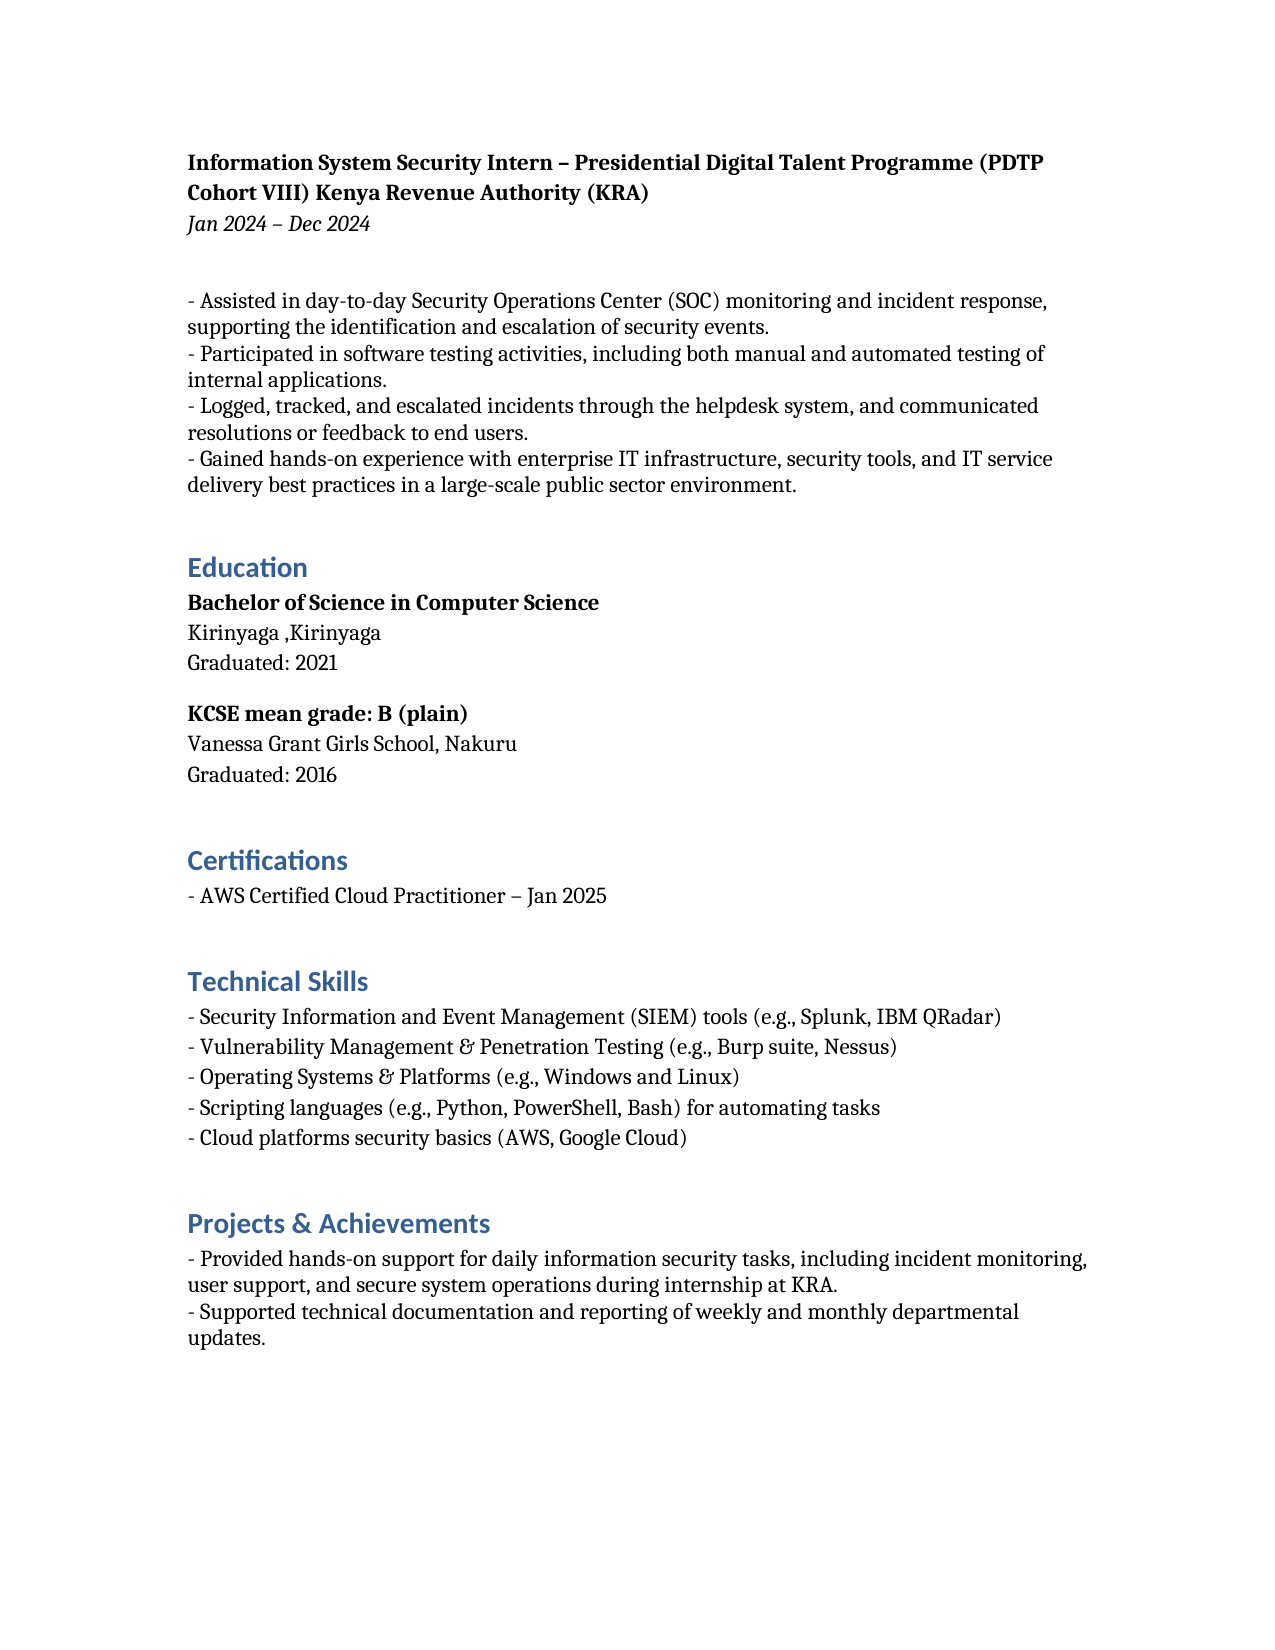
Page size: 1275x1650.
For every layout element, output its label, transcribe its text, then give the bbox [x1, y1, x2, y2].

text - Assisted in day-to-day Security Operations Center (SOC) monitoring and incident response, supporting the identification and escalation of security events. [187, 261, 1087, 341]
text - Logged, tracked, and escalated incidents through the helpdesk system, and communicated resolutions or feedback to end users. [187, 393, 1087, 446]
text - Security Information and Event Management (SIEM) tools (e.g., Splunk, IBM QRadar) - Vulnerability Management & Penetration Testing (e.g., Burp suite, Nessus) - Operating Systems & Platforms (e.g., Windows and Linux) - Scripting languages (e.g., Python, PowerShell, Bash) for automating tasks - Cloud platforms security basics (AWS, Google Cloud) [187, 1004, 1087, 1151]
text - Provided hands-on support for daily information security tasks, including incident monitoring, user support, and secure system operations during internship at KRA. - Supported technical documentation and reporting of weekly and monthly departmental updates. [187, 1246, 1087, 1351]
subtitle Projects & Achievements [187, 1205, 1087, 1240]
text - Gained hands-on experience with enterprise IT infrastructure, security tools, and IT service delivery best practices in a large-scale public sector environment. [187, 446, 1087, 499]
subtitle Education [187, 549, 1087, 584]
text - Participated in software testing activities, including both manual and automated testing of internal applications. [187, 341, 1087, 393]
text KCSE mean grade: B (plain) Vanessa Grant Girls School, Nakuru Graduated: 2016 [187, 701, 1087, 788]
subtitle Certifications [187, 842, 1087, 877]
text Bachelor of Science in Computer Science Kirinyaga ,Kirinyaga Graduated: 2021 [187, 589, 1087, 676]
subtitle Technical Skills [187, 963, 1087, 998]
text Information System Security Intern – Presidential Digital Talent Programme (PDTP Cohort VIII) Kenya Revenue Authority (KRA) Jan 2024 – Dec 2024 [187, 150, 1087, 237]
text - AWS Certified Cloud Practitioner – Jan 2025 [187, 883, 1087, 909]
